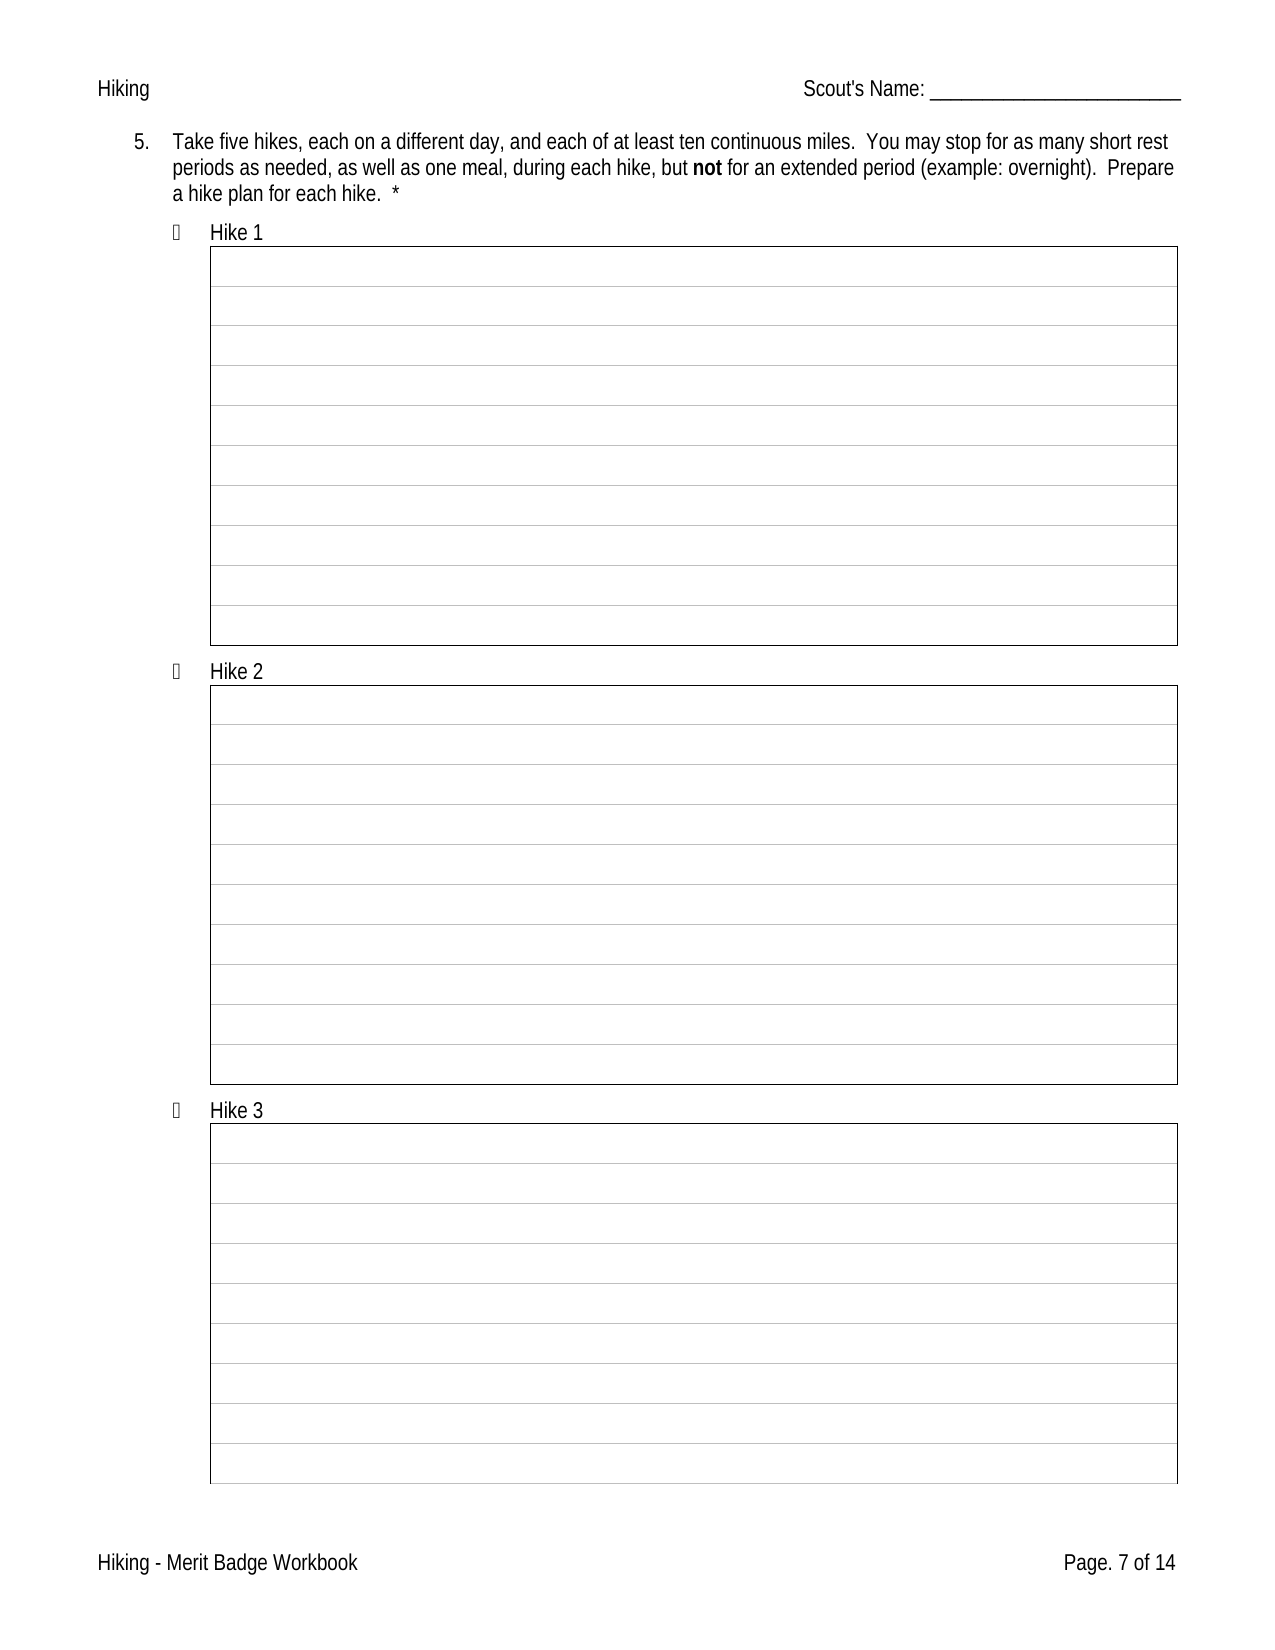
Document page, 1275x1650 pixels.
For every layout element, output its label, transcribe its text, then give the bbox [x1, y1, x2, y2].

table_header [211, 1124, 1177, 1163]
table_cell [211, 1444, 1177, 1482]
table_cell [211, 1045, 1177, 1083]
table_cell [211, 606, 1177, 644]
table_cell [211, 765, 1177, 804]
table_cell [211, 406, 1177, 445]
table_cell [211, 805, 1177, 844]
table_cell [211, 1324, 1177, 1363]
table_cell [211, 566, 1177, 605]
table_cell [211, 725, 1177, 764]
table_cell [211, 1284, 1177, 1323]
table_cell [211, 486, 1177, 525]
table_cell [211, 1005, 1177, 1043]
text Hike 3 [172, 1097, 1177, 1123]
table_cell [211, 845, 1177, 884]
table_header [211, 247, 1177, 286]
table_cell [211, 366, 1177, 405]
text 5. Take five hikes, each on a different day, and each of at least ten continuous miles. You may stop for as many short rest periods as needed, as well as one meal, during each hike, but not for an extended period (example: overnight). Prepare a hike plan for each hike. * [97, 128, 1177, 207]
table_cell [211, 526, 1177, 565]
table_cell [211, 1164, 1177, 1203]
table_cell [211, 1244, 1177, 1283]
table_header [211, 686, 1177, 724]
table_cell [211, 885, 1177, 924]
table_cell [211, 1404, 1177, 1442]
table_cell [211, 326, 1177, 365]
text Hike 2 [172, 658, 1177, 684]
table_cell [211, 925, 1177, 964]
table_cell [211, 965, 1177, 1004]
table_cell [211, 1364, 1177, 1403]
table_cell [211, 1204, 1177, 1243]
table_cell [211, 287, 1177, 325]
text Hike 1 [172, 219, 1177, 246]
table_cell [211, 446, 1177, 485]
